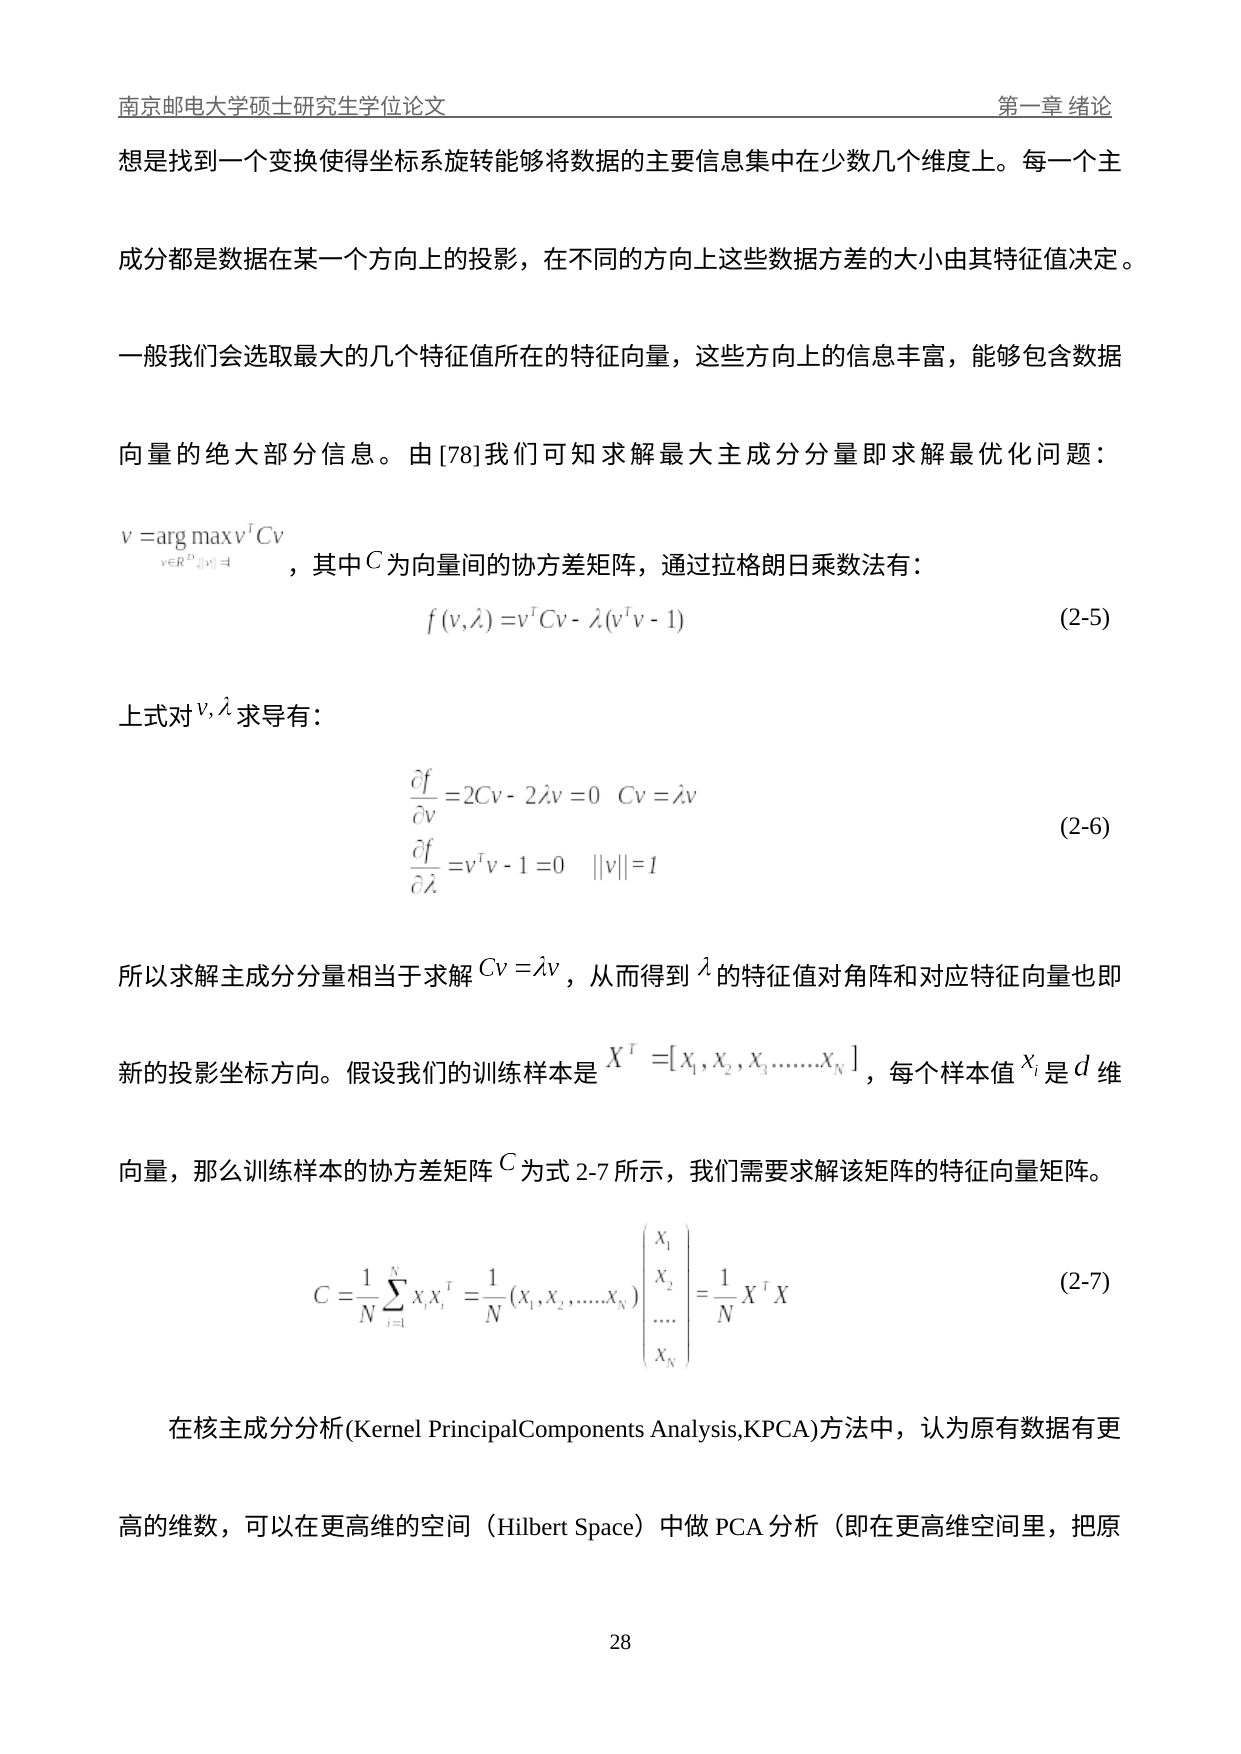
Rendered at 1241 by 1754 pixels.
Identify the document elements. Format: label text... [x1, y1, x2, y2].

text 所以求解主成分分量相当于求解，从而得到的特征值对角阵和对应特征向量也即新的投影坐标方向。假设我们的训练样本是，每个样本值是维向量，那么训练样本的协方差矩阵为式2-7所示，我们需要求解该矩阵的特征向量矩阵。 [118, 939, 1122, 1199]
table_header [118, 1218, 989, 1394]
table_header [118, 763, 989, 939]
table_header (2-7) [989, 1218, 1121, 1394]
table_header [118, 600, 989, 679]
table_header (2-6) [989, 763, 1121, 939]
table_header (2-5) [989, 600, 1121, 679]
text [118, 1394, 1122, 1557]
text 上式对求导有： [118, 679, 1122, 744]
